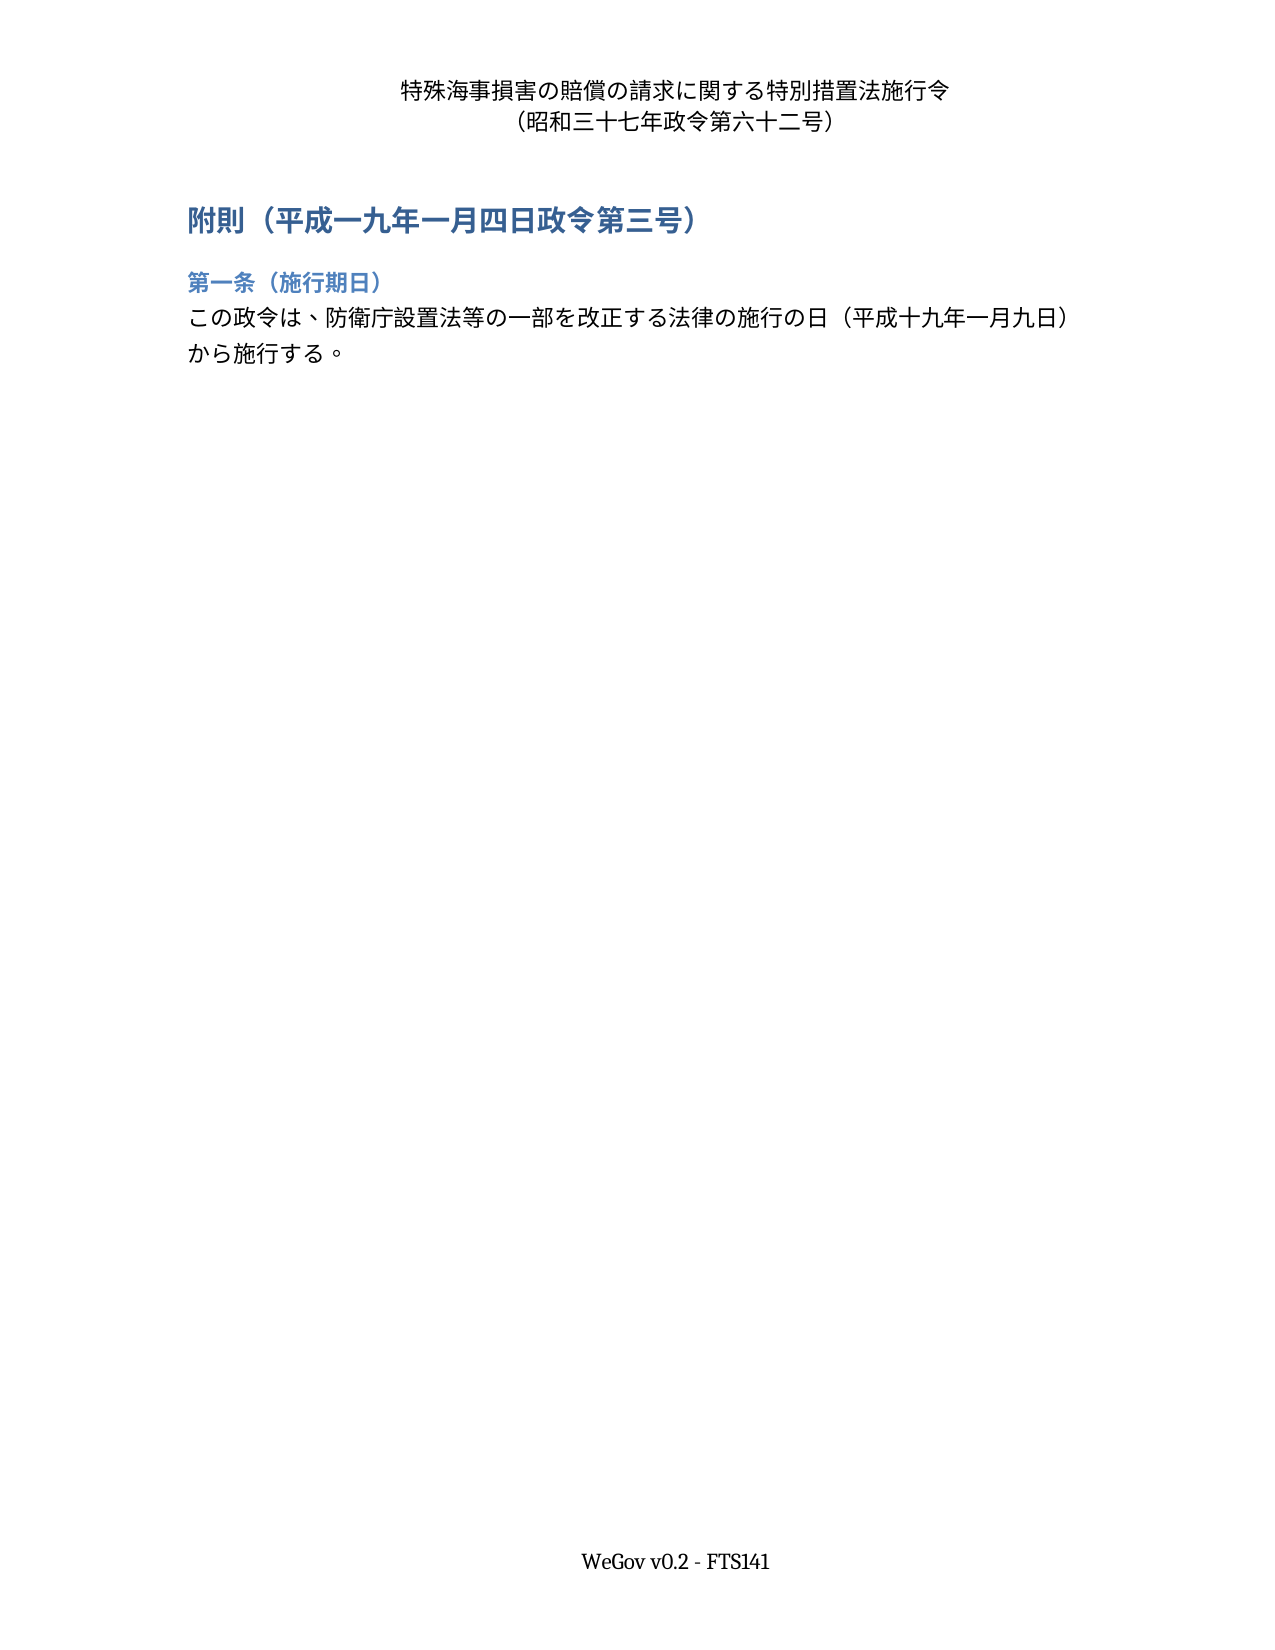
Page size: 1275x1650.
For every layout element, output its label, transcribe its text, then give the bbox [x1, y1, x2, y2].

text この政令は、防衛庁設置法等の一部を改正する法律の施行の日（平成十九年一月九日）から施行する。 [187, 302, 1087, 369]
subtitle 附則（平成一九年一月四日政令第三号） [187, 200, 1087, 240]
subtitle 第一条（施行期日） [187, 266, 1087, 298]
